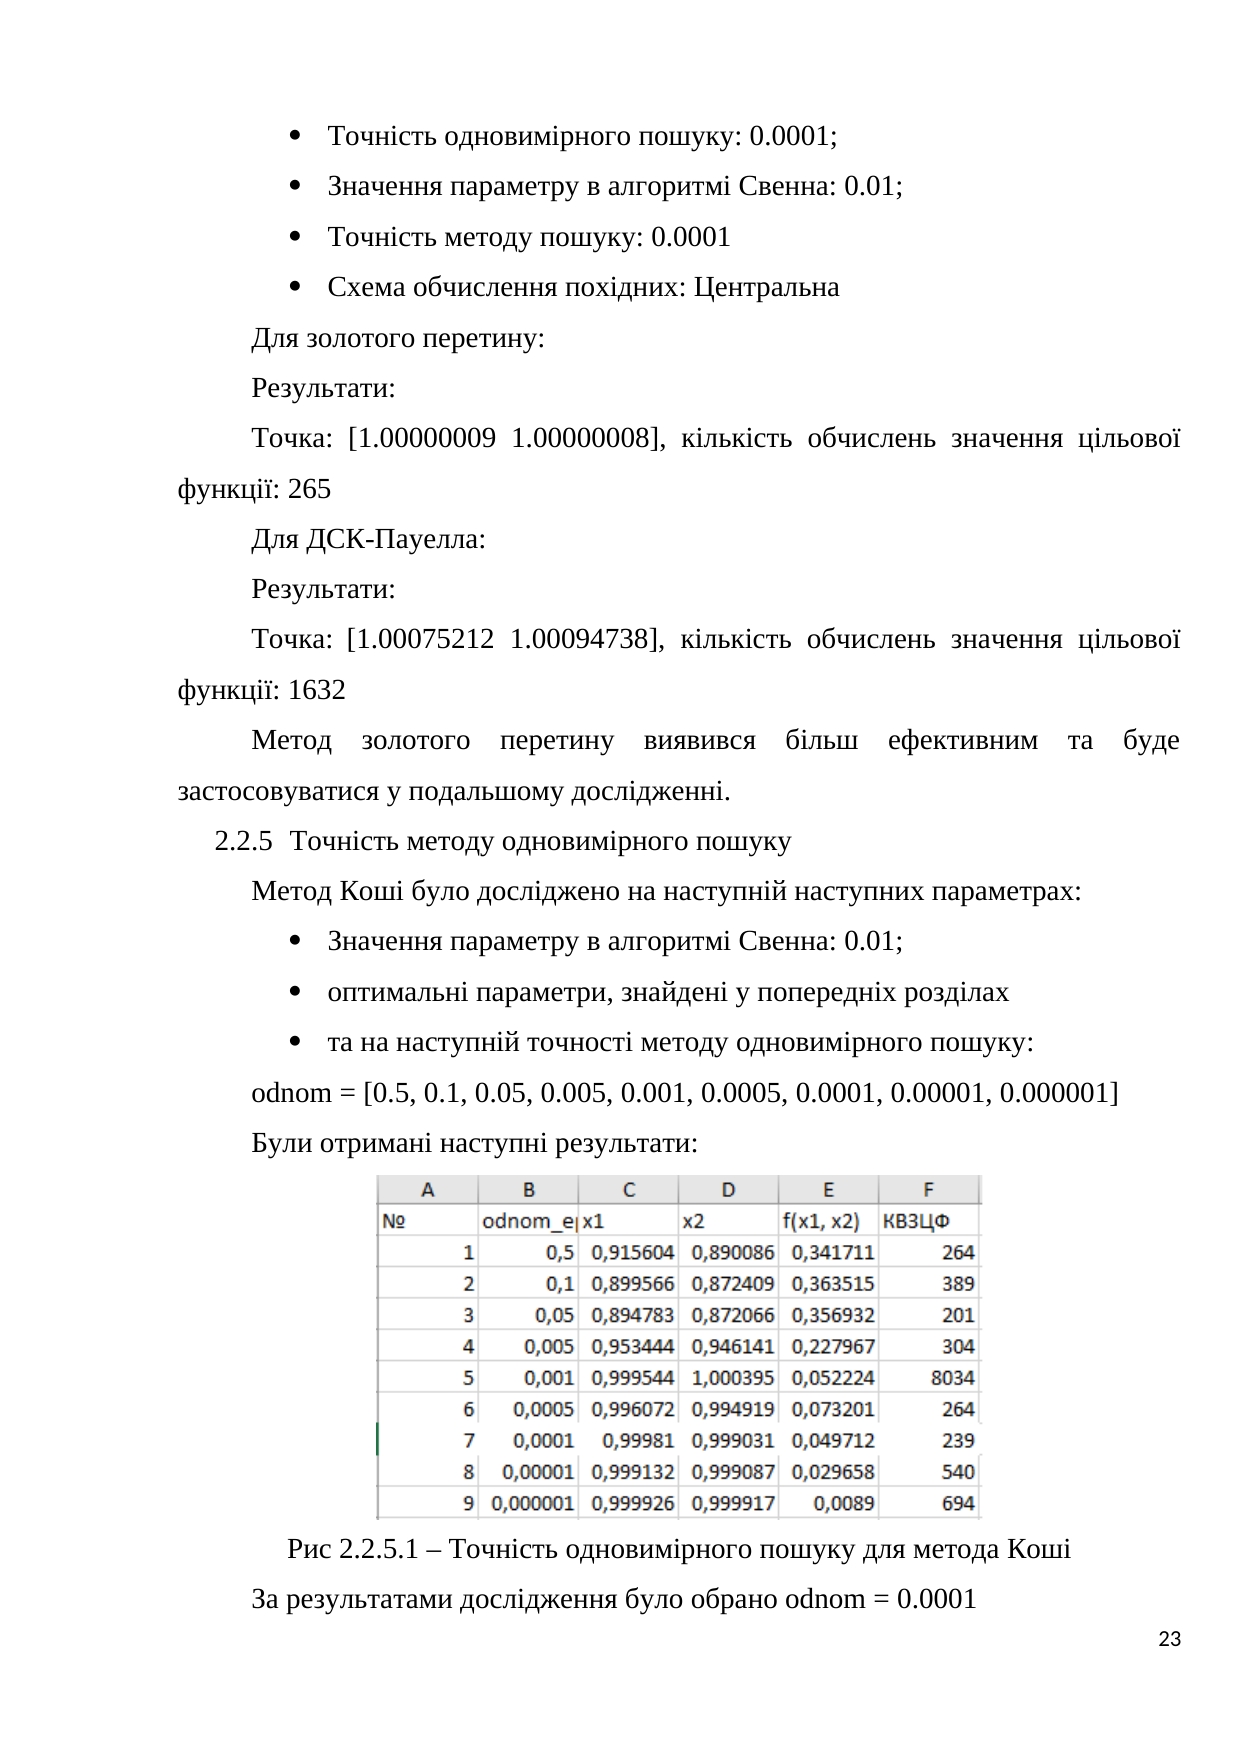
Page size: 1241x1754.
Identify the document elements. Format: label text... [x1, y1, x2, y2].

text Рис 2.2.5.1 – Точність одновимірного пошуку для метода Коші [177, 1531, 1181, 1564]
list Значення параметру в алгоритмі Свенна: 0.01; [290, 168, 1181, 202]
text odnom = [0.5, 0.1, 0.05, 0.005, 0.001, 0.0005, 0.0001, 0.00001, 0.000001] [177, 1075, 1181, 1108]
list оптимальні параметри, знайдені у попередніх розділах [290, 974, 1181, 1008]
picture [376, 1175, 983, 1520]
list Точність одновимірного пошуку: 0.0001; [290, 118, 1181, 152]
text Для золотого перетину: [177, 320, 1181, 353]
text Результати: [177, 370, 1181, 404]
list та на наступній точності методу одновимірного пошуку: [290, 1024, 1181, 1058]
text Для ДСК-Пауелла: [177, 521, 1181, 554]
text Точка: [1.00075212 1.00094738], кількість обчислень значення цільової функції: 1632 [177, 622, 1181, 706]
text Метод Коші було досліджено на наступній наступних параметрах: [177, 873, 1181, 907]
text Були отримані наступні результати: [177, 1125, 1181, 1159]
text За результатами дослідження було обрано odnom = 0.0001 [177, 1581, 1181, 1615]
list Точність методу пошуку: 0.0001 [290, 219, 1181, 253]
text Метод золотого перетину виявився більш ефективним та буде застосовуватися у подальшому дослідженні. [177, 722, 1181, 806]
subtitle Точність методу одновимірного пошуку [214, 823, 1181, 856]
text Точка: [1.00000009 1.00000008], кількість обчислень значення цільової функції: 265 [177, 420, 1181, 504]
list Значення параметру в алгоритмі Свенна: 0.01; [290, 923, 1181, 957]
list Схема обчислення похідних: Центральна [290, 269, 1181, 303]
text Результати: [177, 571, 1181, 605]
